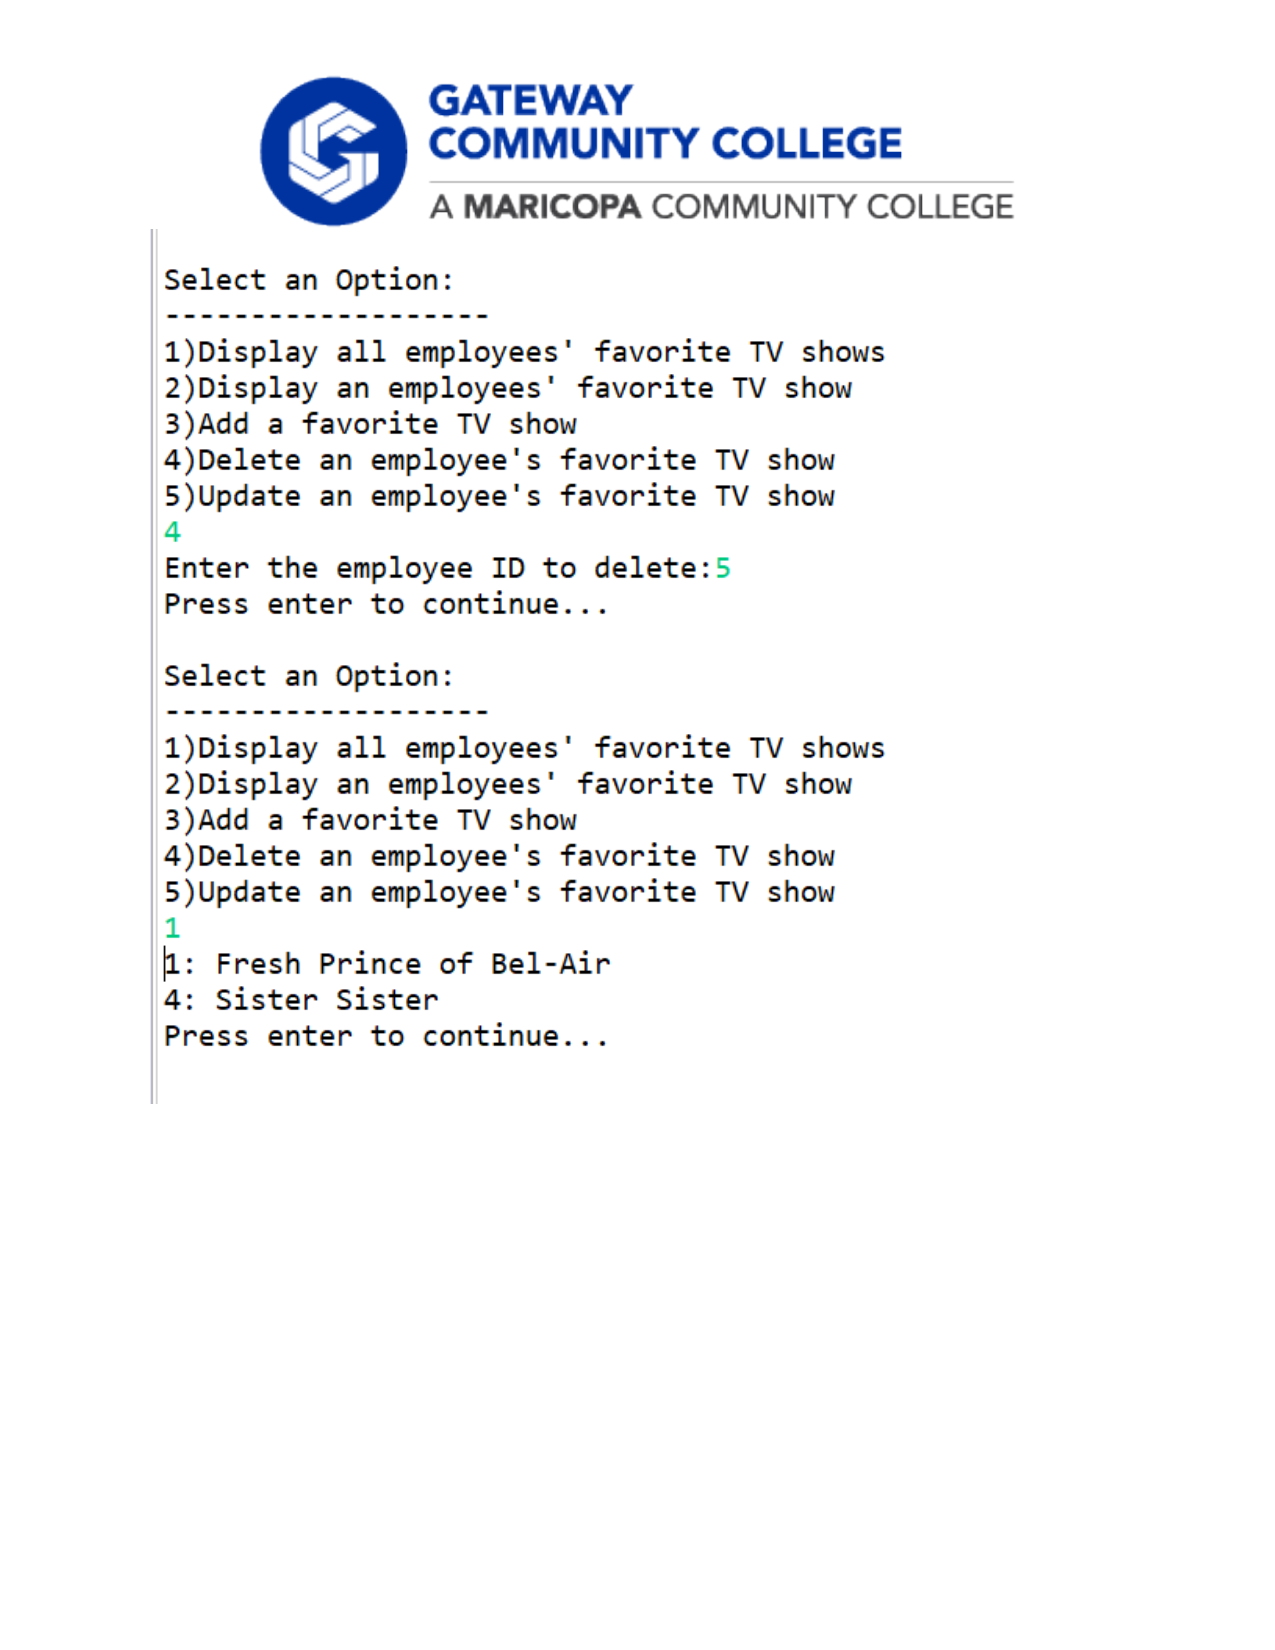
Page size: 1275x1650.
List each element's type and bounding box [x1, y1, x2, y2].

picture [150, 75, 1019, 1104]
